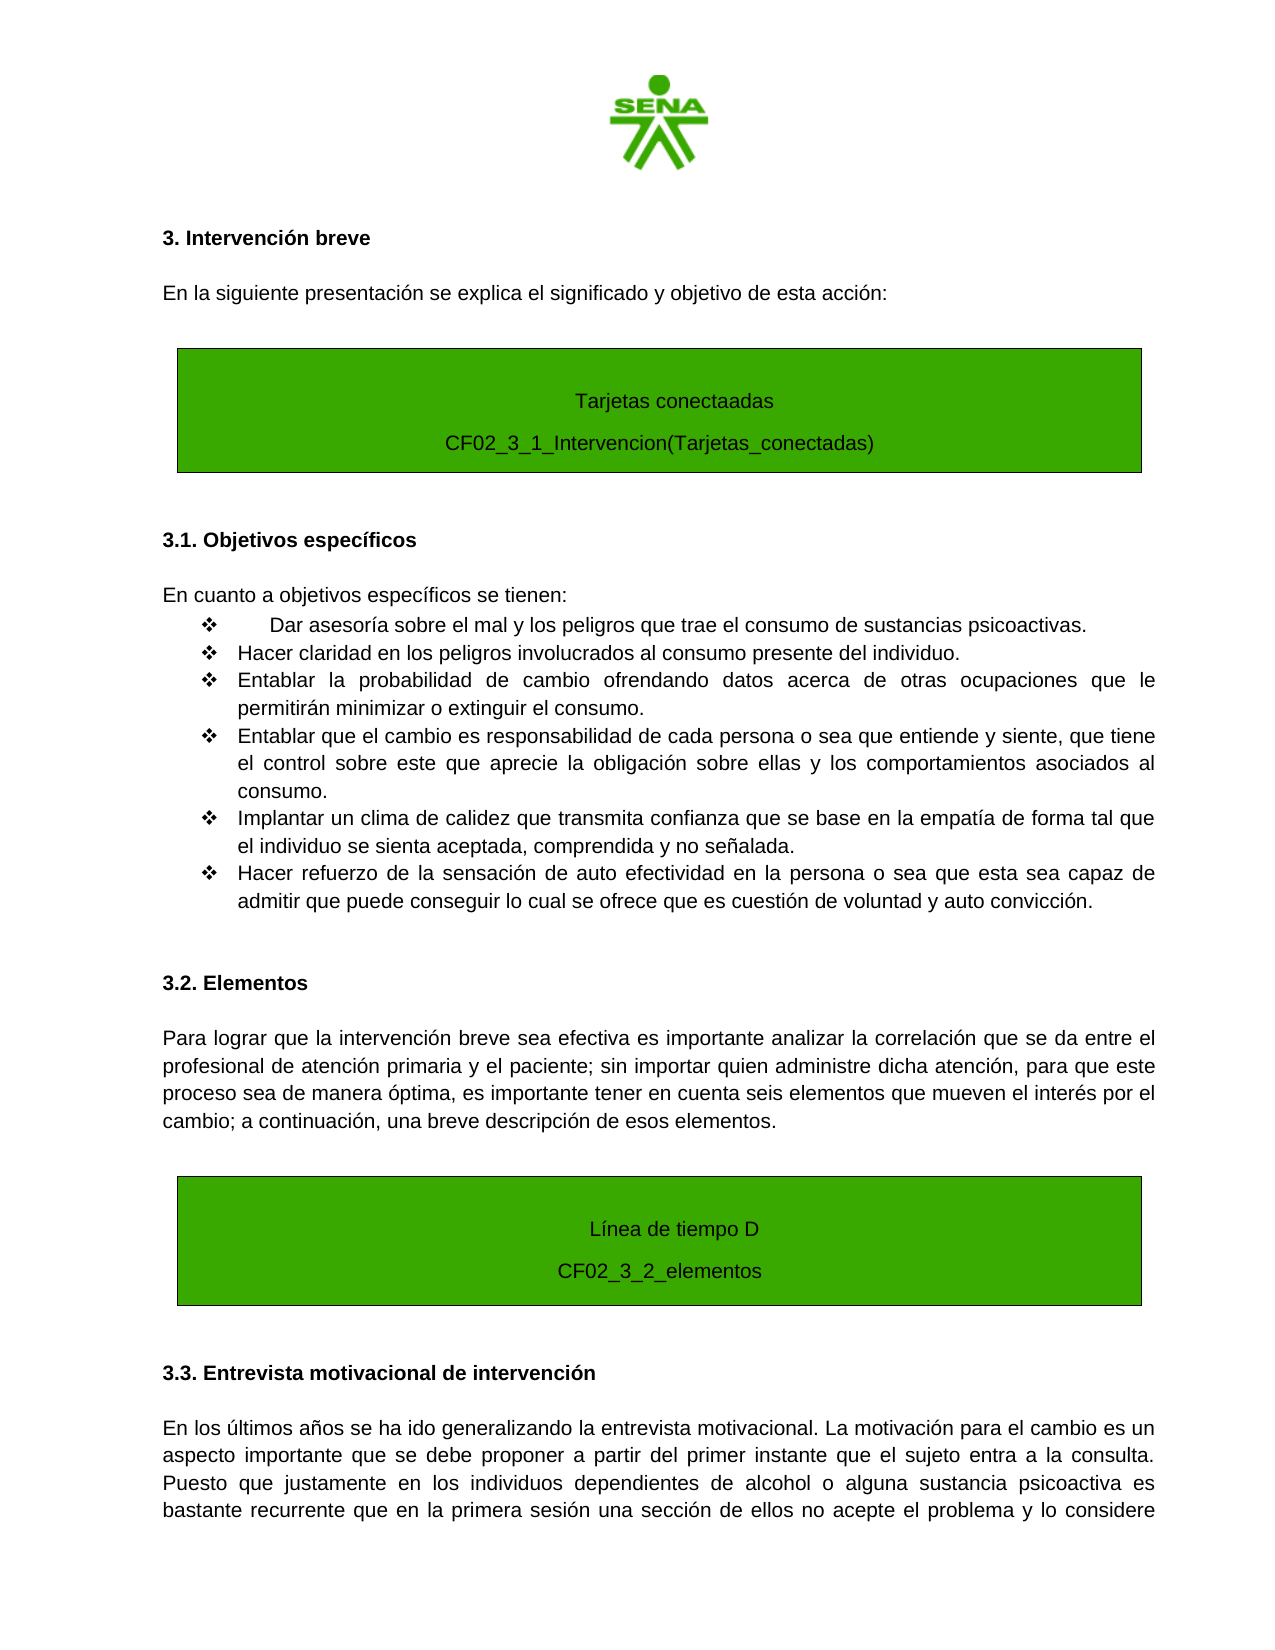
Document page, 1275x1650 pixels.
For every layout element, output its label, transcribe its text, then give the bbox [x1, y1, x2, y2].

text En cuanto a objetivos específicos se tienen: [162, 583, 1157, 607]
text Para lograr que la intervención breve sea efectiva es importante analizar la correlación que se da entre el profesional de atención primaria y el paciente; sin importar quien administre dicha atención, para que este proceso sea de manera óptima, es importante tener en cuenta seis elementos que mueven el interés por el cambio; a continuación, una breve descripción de esos elementos. [162, 1026, 1157, 1133]
text 3.1. Objetivos específicos [162, 528, 1157, 552]
picture [608, 75, 712, 172]
list Dar asesoría sobre el mal y los peligros que trae el consumo de sustancias psicoactivas. [200, 611, 1157, 637]
list Hacer claridad en los peligros involucrados al consumo presente del individuo. [200, 641, 1157, 665]
table_header Tarjetas conectaadas CF02_3_1_Intervencion(Tarjetas_conectadas) [178, 349, 1141, 472]
list Entablar la probabilidad de cambio ofrendando datos acerca de otras ocupaciones que le permitirán minimizar o extinguir el consumo. [200, 668, 1157, 720]
list Entablar que el cambio es responsabilidad de cada persona o sea que entiende y siente, que tiene el control sobre este que aprecie la obligación sobre ellas y los comportamientos asociados al consumo. [200, 723, 1157, 802]
table_header Línea de tiempo D CF02_3_2_elementos [178, 1177, 1141, 1305]
text 3. Intervención breve [162, 226, 1157, 250]
list Implantar un clima de calidez que transmita confianza que se base en la empatía de forma tal que el individuo se sienta aceptada, comprendida y no señalada. [200, 806, 1157, 858]
text En la siguiente presentación se explica el significado y objetivo de esta acción: [162, 281, 1157, 305]
list Hacer refuerzo de la sensación de auto efectividad en la persona o sea que esta sea capaz de admitir que puede conseguir lo cual se ofrece que es cuestión de voluntad y auto convicción. [200, 861, 1157, 913]
text 3.3. Entrevista motivacional de intervención [162, 1361, 1157, 1385]
text 3.2. Elementos [162, 971, 1157, 995]
